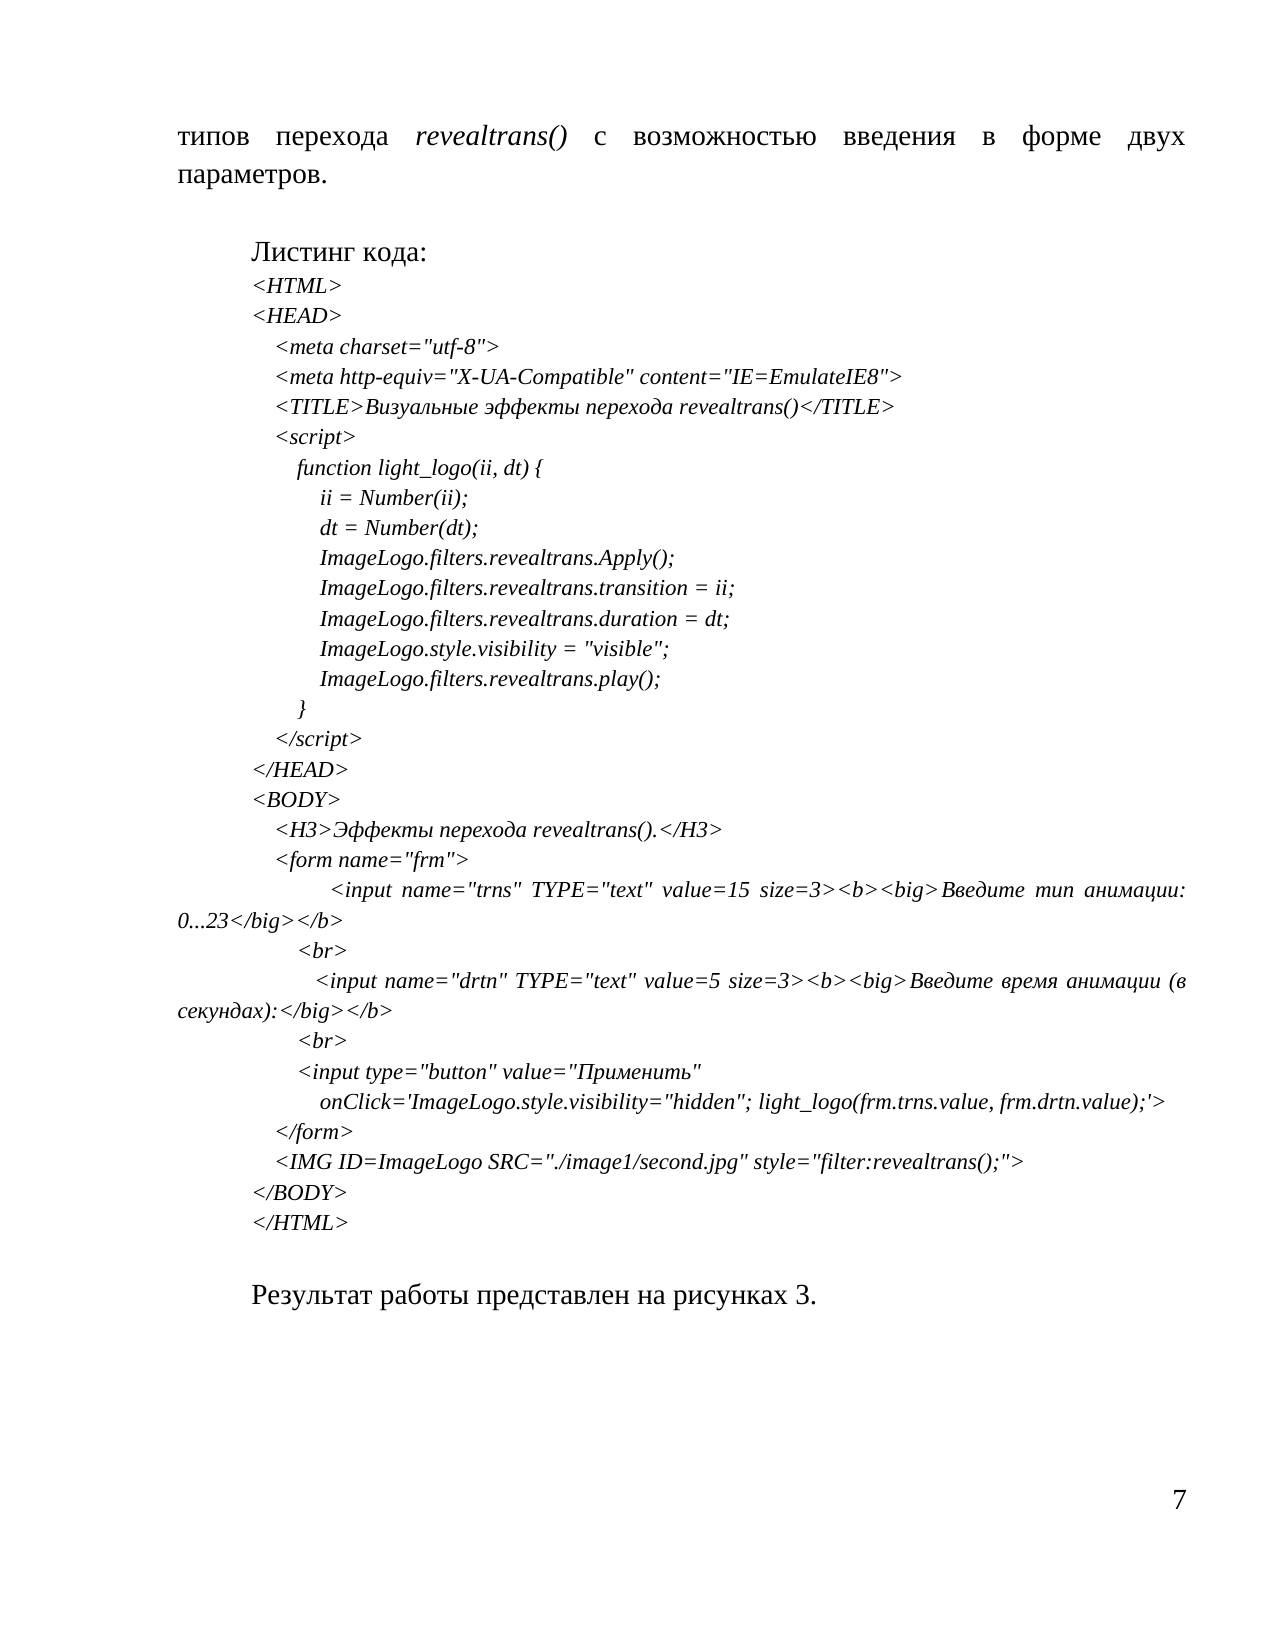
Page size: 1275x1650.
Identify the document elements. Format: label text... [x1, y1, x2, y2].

text </script> [177, 725, 1186, 752]
text } [177, 695, 1186, 722]
text <meta http-equiv="X-UA-Compatible" content="IE=EmulateIE8"> [177, 363, 1186, 389]
text ImageLogo.filters.revealtrans.play(); [177, 665, 1186, 691]
text function light_logo(ii, dt) { [177, 453, 1186, 480]
text ImageLogo.filters.revealtrans.transition = ii; [177, 574, 1186, 601]
text <br> [177, 937, 1186, 963]
text ImageLogo.filters.revealtrans.duration = dt; [177, 604, 1186, 631]
text </form> [177, 1118, 1186, 1144]
text <input name="trns" TYPE="text" value=15 size=3><b><big>Введите тип анимации: 0...23</big></b> [177, 876, 1186, 933]
text <BODY> [177, 786, 1186, 812]
text <IMG ID=ImageLogo SRC="./image1/second.jpg" style="filter:revealtrans();"> [177, 1148, 1186, 1175]
text <br> [177, 1027, 1186, 1054]
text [177, 118, 1186, 190]
text ImageLogo.filters.revealtrans.Apply(); [177, 544, 1186, 571]
text ii = Number(ii); [177, 484, 1186, 510]
text </HEAD> [177, 756, 1186, 782]
text <input name="drtn" TYPE="text" value=5 size=3><b><big>Введите время анимации (в секундах):</big></b> [177, 967, 1186, 1024]
text Листинг кода: [177, 234, 1186, 267]
text <H3>Эффекты перехода revealtrans().</H3> [177, 816, 1186, 842]
text </BODY> [177, 1178, 1186, 1205]
text Результат работы представлен на рисунках 3. [177, 1277, 1186, 1311]
text dt = Number(dt); [177, 514, 1186, 540]
text <HEAD> [177, 302, 1186, 329]
text <meta charset="utf-8"> [177, 333, 1186, 359]
text <input type="button" value="Применить" [177, 1058, 1186, 1084]
text onClick='ImageLogo.style.visibility="hidden"; light_logo(frm.trns.value, frm.drtn.value);'> [177, 1088, 1186, 1114]
text <HTML> [177, 272, 1186, 299]
text <TITLE>Визуальные эффекты перехода revealtrans()</TITLE> [177, 393, 1186, 419]
text <script> [177, 423, 1186, 450]
text </HTML> [177, 1209, 1186, 1235]
text ImageLogo.style.visibility = "visible"; [177, 635, 1186, 661]
text <form name="frm"> [177, 846, 1186, 873]
